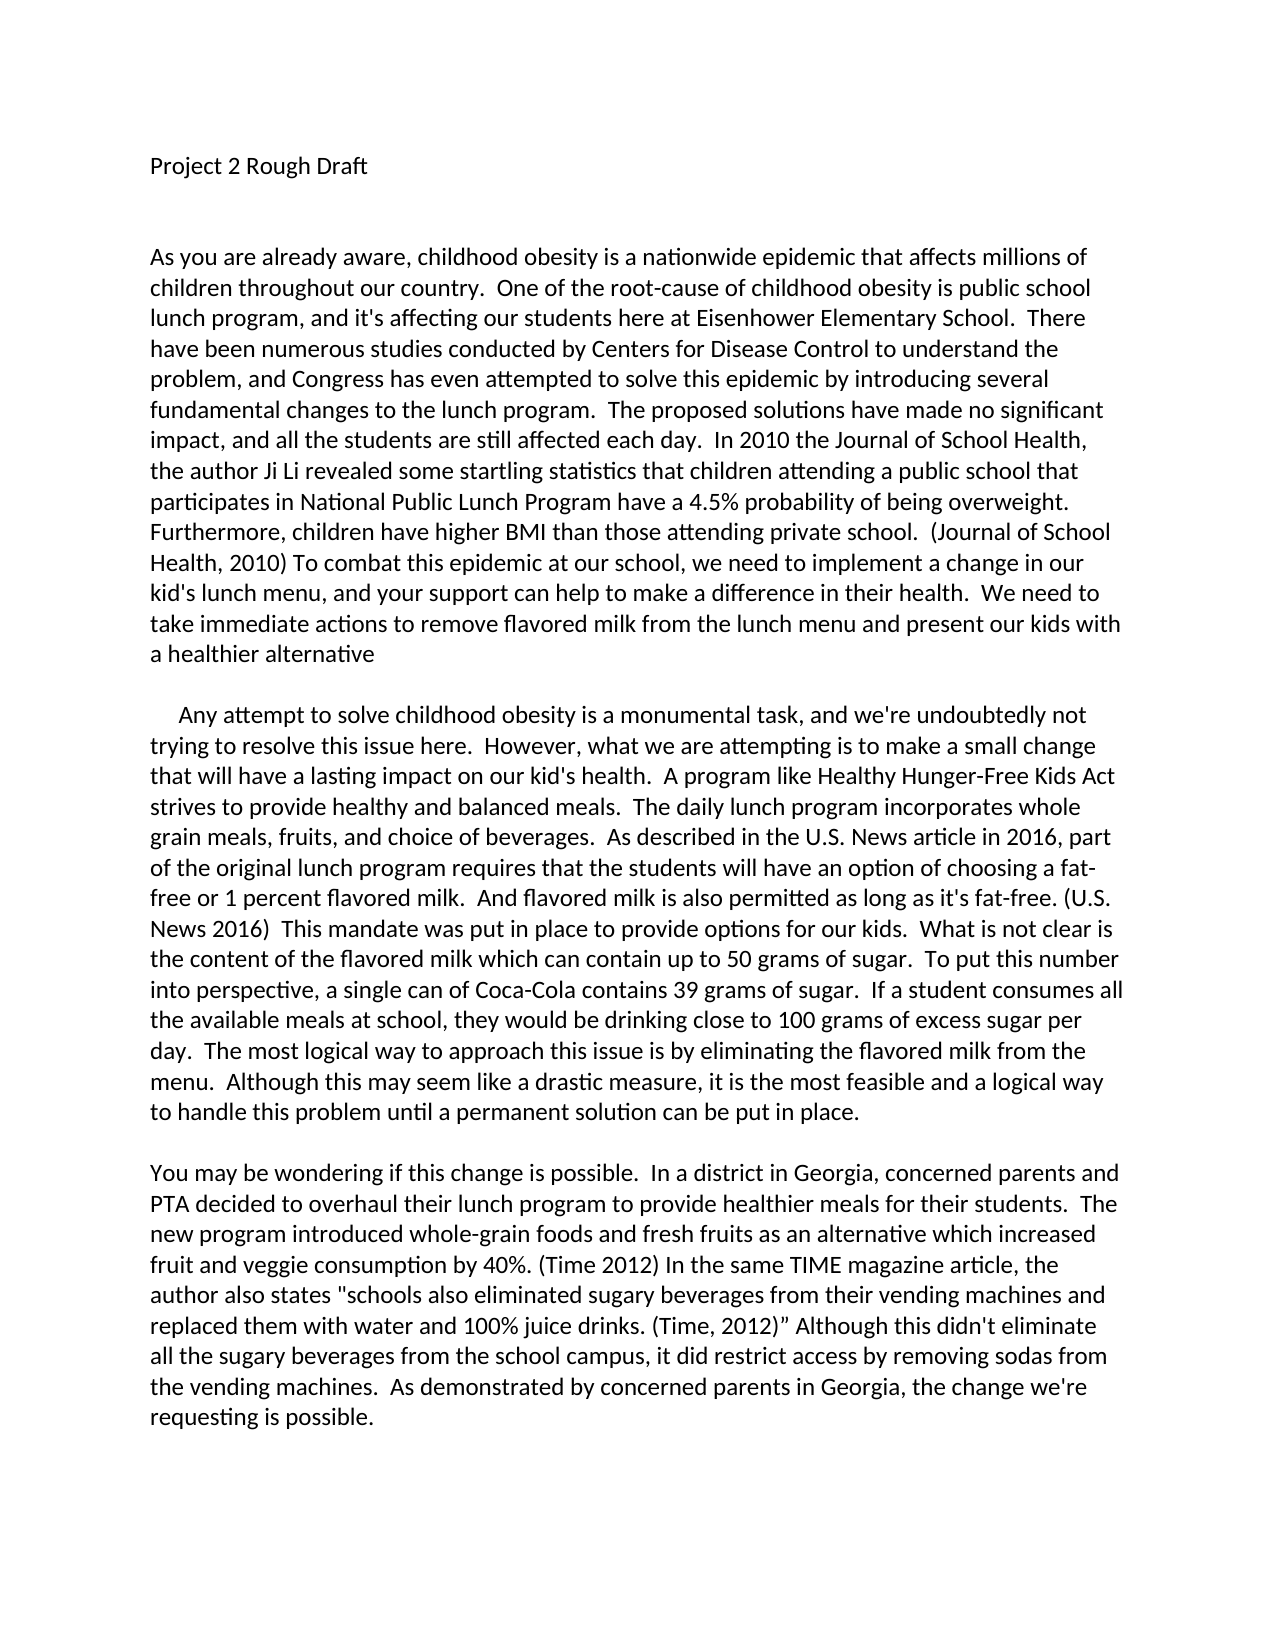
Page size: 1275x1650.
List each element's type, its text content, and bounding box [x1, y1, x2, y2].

text Project 2 Rough Draft [150, 150, 1125, 181]
text As you are already aware, childhood obesity is a nationwide epidemic that affects millions of children throughout our country. One of the root-cause of childhood obesity is public school lunch program, and it's affecting our students here at Eisenhower Elementary School. There have been numerous studies conducted by Centers for Disease Control to understand the problem, and Congress has even attempted to solve this epidemic by introducing several fundamental changes to the lunch program. The proposed solutions have made no significant impact, and all the students are still affected each day. In 2010 the Journal of School Health, the author Ji Li revealed some startling statistics that children attending a public school that participates in National Public Lunch Program have a 4.5% probability of being overweight. Furthermore, children have higher BMI than those attending private school. (Journal of School Health, 2010) To combat this epidemic at our school, we need to implement a change in our kid's lunch menu, and your support can help to make a difference in their health. We need to take immediate actions to remove flavored milk from the lunch menu and present our kids with a healthier alternative [150, 242, 1125, 669]
text You may be wondering if this change is possible. In a district in Georgia, concerned parents and PTA decided to overhaul their lunch program to provide healthier meals for their students. The new program introduced whole-grain foods and fresh fruits as an alternative which increased fruit and veggie consumption by 40%. (Time 2012) In the same TIME magazine article, the author also states "schools also eliminated sugary beverages from their vending machines and replaced them with water and 100% juice drinks. (Time, 2012)” Although this didn't eliminate all the sugary beverages from the school campus, it did restrict access by removing sodas from the vending machines. As demonstrated by concerned parents in Georgia, the change we're requesting is possible. [150, 1157, 1125, 1432]
text Any attempt to solve childhood obesity is a monumental task, and we're undoubtedly not trying to resolve this issue here. However, what we are attempting is to make a small change that will have a lasting impact on our kid's health. A program like Healthy Hunger-Free Kids Act strives to provide healthy and balanced meals. The daily lunch program incorporates whole grain meals, fruits, and choice of beverages. As described in the U.S. News article in 2016, part of the original lunch program requires that the students will have an option of choosing a fat-free or 1 percent flavored milk. And flavored milk is also permitted as long as it's fat-free. (U.S. News 2016) This mandate was put in place to provide options for our kids. What is not clear is the content of the flavored milk which can contain up to 50 grams of sugar. To put this number into perspective, a single can of Coca-Cola contains 39 grams of sugar. If a student consumes all the available meals at school, they would be drinking close to 100 grams of excess sugar per day. The most logical way to approach this issue is by eliminating the flavored milk from the menu. Although this may seem like a drastic measure, it is the most feasible and a logical way to handle this problem until a permanent solution can be put in place. [150, 699, 1125, 1127]
